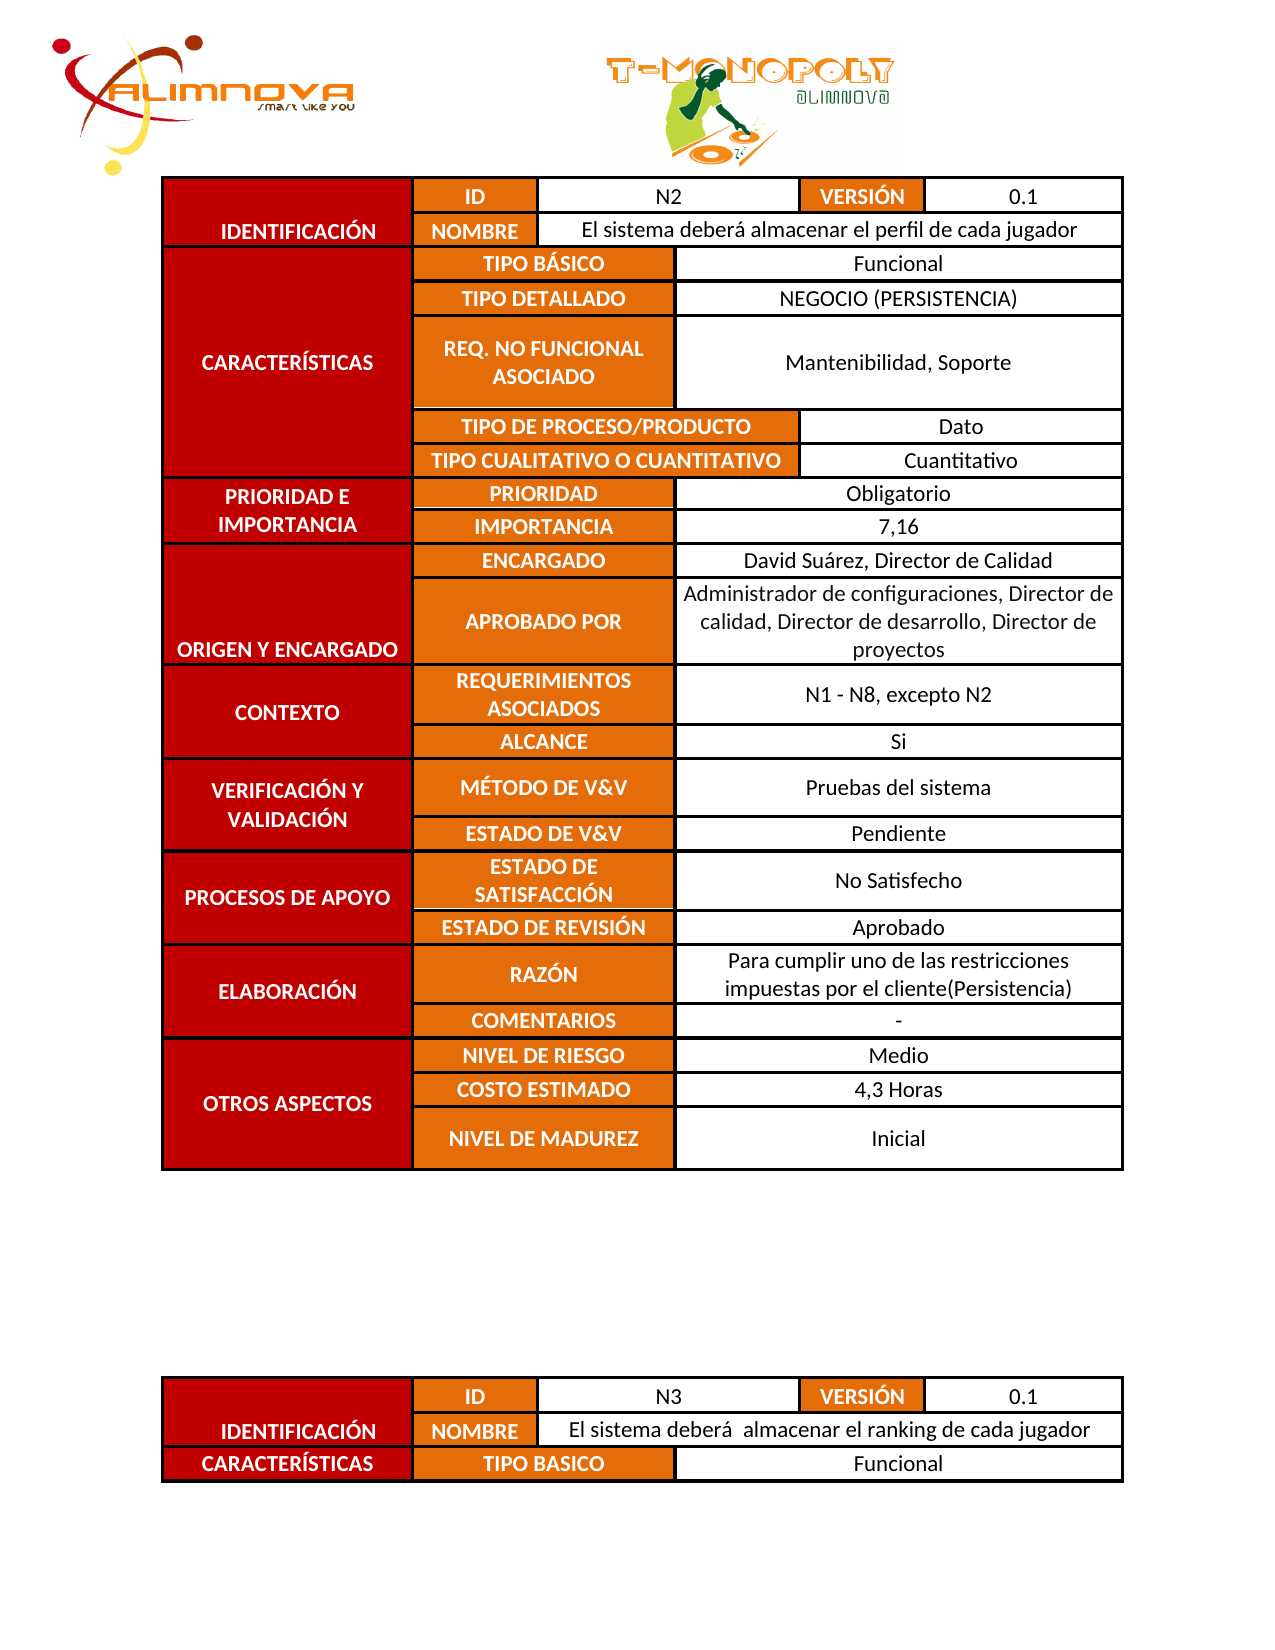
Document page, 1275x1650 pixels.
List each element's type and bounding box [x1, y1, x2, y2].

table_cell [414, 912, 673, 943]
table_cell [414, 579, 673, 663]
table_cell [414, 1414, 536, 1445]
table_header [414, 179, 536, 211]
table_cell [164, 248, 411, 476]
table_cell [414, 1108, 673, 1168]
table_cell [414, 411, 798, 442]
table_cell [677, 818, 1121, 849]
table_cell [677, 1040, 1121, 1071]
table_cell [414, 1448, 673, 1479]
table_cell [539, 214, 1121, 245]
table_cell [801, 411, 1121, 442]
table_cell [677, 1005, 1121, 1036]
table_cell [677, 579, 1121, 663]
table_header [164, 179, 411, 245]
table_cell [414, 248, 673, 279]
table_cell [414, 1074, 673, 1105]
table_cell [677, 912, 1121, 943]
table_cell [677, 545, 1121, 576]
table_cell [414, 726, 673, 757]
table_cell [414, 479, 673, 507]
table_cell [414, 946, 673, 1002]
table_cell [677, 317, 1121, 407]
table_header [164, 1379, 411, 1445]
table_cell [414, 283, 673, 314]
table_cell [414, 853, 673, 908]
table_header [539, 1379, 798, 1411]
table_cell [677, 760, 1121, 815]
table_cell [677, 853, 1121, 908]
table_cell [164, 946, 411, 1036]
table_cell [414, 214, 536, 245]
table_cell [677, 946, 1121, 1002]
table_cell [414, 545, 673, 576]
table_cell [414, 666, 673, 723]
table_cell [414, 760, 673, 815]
picture [48, 33, 356, 177]
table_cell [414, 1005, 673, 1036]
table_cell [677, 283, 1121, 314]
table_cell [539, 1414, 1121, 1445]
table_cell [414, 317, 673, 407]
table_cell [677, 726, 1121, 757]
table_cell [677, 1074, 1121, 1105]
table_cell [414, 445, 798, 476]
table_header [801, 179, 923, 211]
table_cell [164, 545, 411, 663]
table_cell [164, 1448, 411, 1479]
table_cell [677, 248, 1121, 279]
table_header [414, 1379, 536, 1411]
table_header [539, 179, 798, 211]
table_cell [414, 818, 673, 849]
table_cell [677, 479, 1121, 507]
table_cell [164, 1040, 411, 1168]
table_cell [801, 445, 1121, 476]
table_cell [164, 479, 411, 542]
picture [601, 43, 902, 176]
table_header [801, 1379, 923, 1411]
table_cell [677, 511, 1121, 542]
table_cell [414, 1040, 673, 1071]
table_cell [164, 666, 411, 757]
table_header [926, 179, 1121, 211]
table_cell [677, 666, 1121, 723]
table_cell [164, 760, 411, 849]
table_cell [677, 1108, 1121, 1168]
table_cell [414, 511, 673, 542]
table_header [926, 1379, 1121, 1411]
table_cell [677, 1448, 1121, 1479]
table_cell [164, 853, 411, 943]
